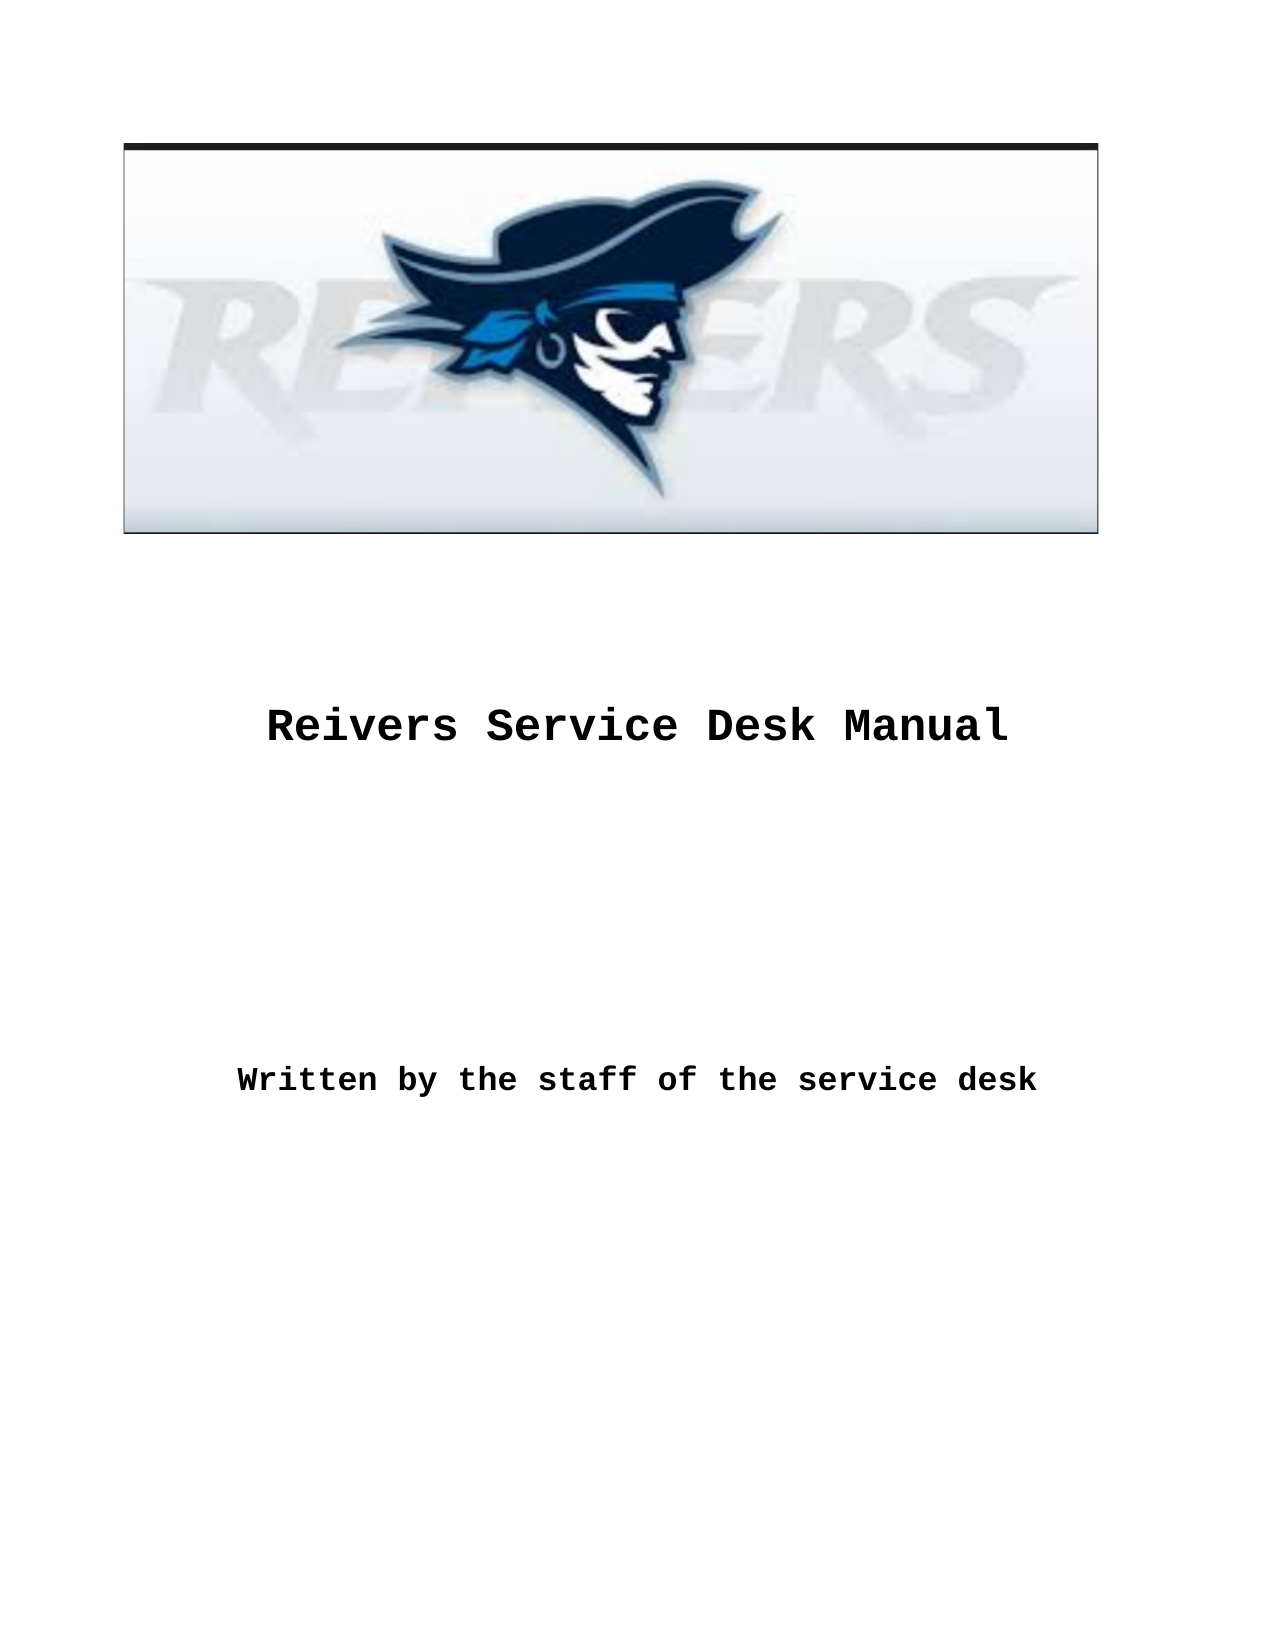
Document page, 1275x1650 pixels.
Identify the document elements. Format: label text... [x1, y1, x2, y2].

text Written by the staff of the service desk [150, 1062, 1125, 1100]
text Reivers Service Desk Manual [150, 702, 1125, 754]
picture [123, 143, 1099, 534]
